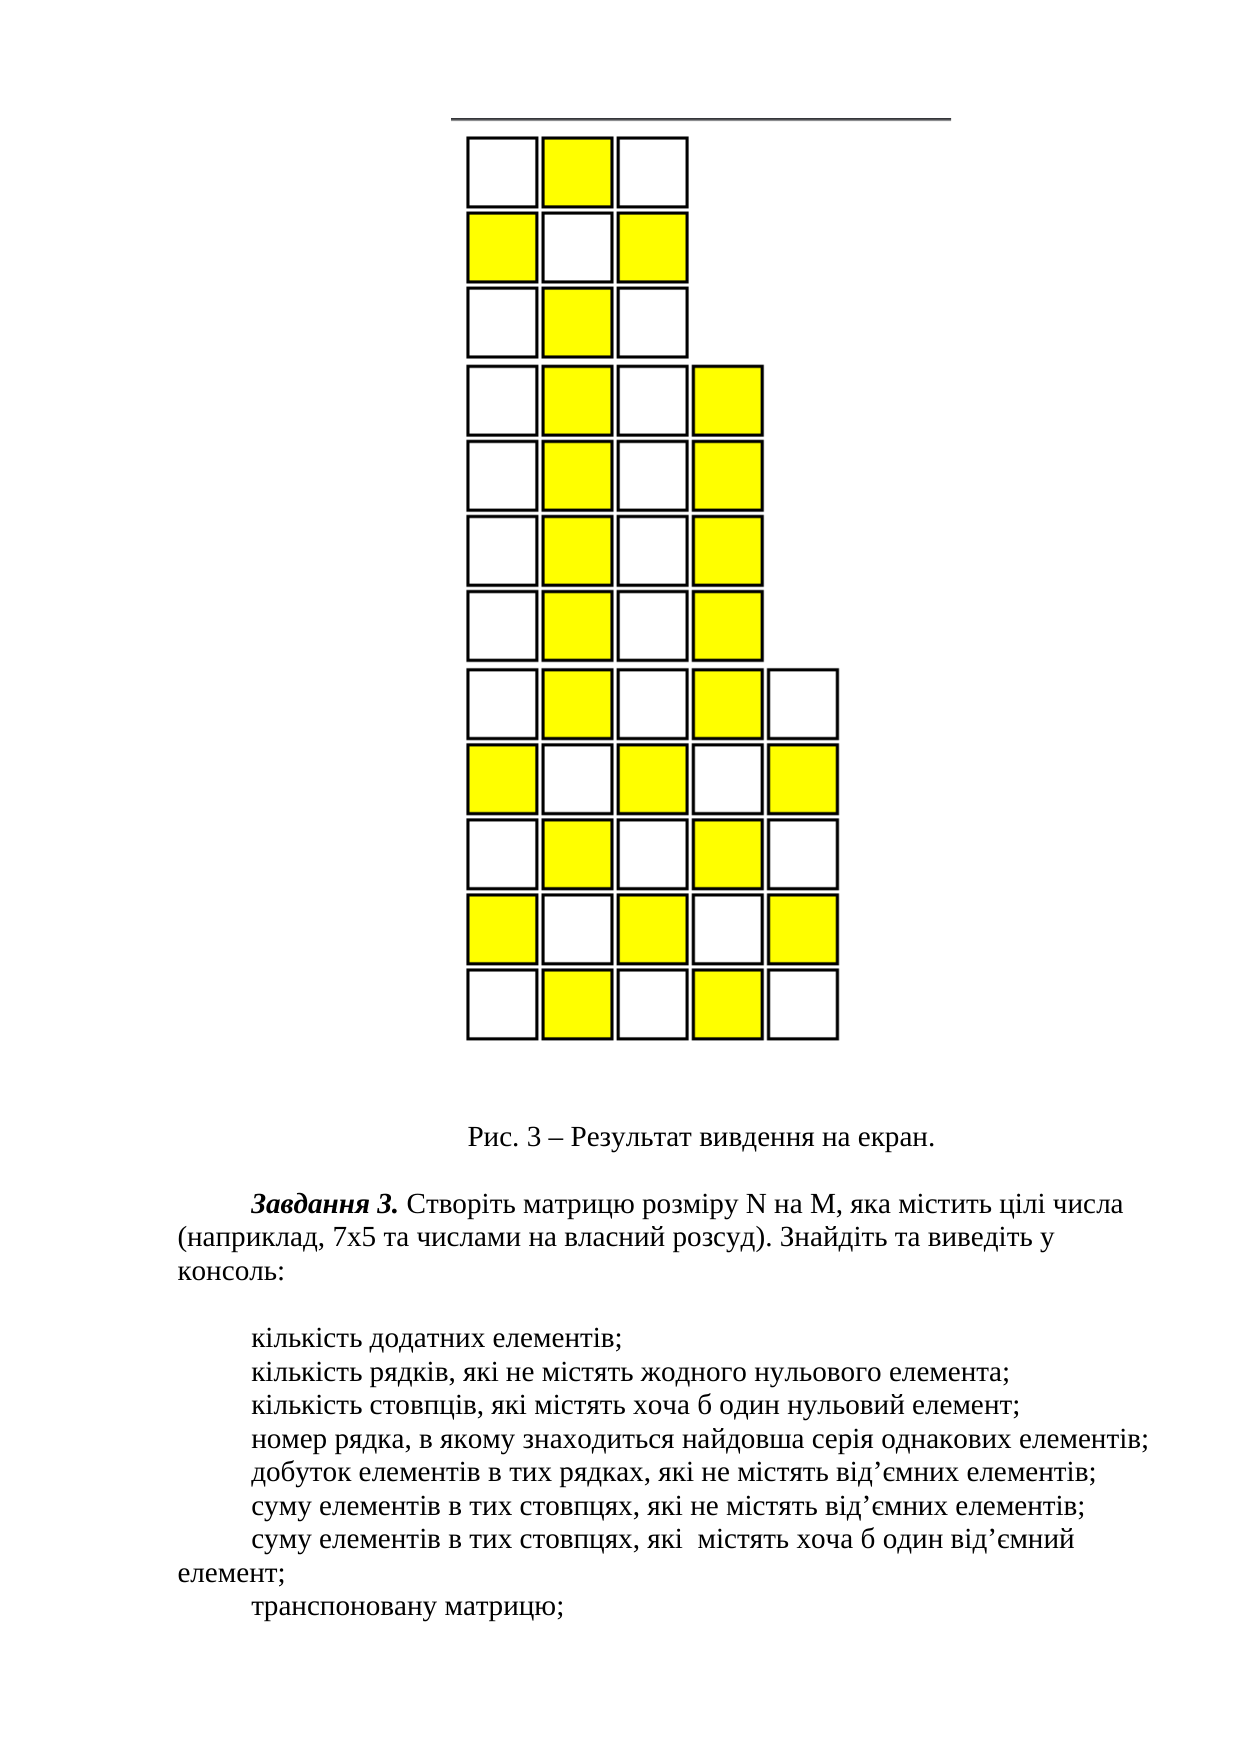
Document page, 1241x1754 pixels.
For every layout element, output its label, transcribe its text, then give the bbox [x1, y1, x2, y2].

text номер рядка, в якому знаходиться найдовша серія однакових елементів; [177, 1421, 1152, 1454]
text добуток елементів в тих рядках, які не містять від’ємних елементів; [177, 1454, 1152, 1488]
text кількість додатних елементів; [177, 1320, 1152, 1354]
text Рис. 3 – Результат вивдення на екран. [177, 1119, 1152, 1152]
text Завдання 3. Створіть матрицю розміру N на M, яка містить цілі числа (наприклад, 7х5 та числами на власний розсуд). Знайдіть та виведіть у консоль: [177, 1186, 1152, 1287]
text транспоновану матрицю; [177, 1588, 1152, 1622]
text кількість стовпців, які містять хоча б один нульовий елемент; [177, 1387, 1152, 1421]
text суму елементів в тих стовпцях, які не містять від’ємних елементів; [177, 1488, 1152, 1521]
text суму елементів в тих стовпцях, які містять хоча б один від’ємний елемент; [177, 1521, 1152, 1588]
text кількість рядків, які не містять жодного нульового елемента; [177, 1354, 1152, 1387]
picture [451, 118, 952, 1086]
